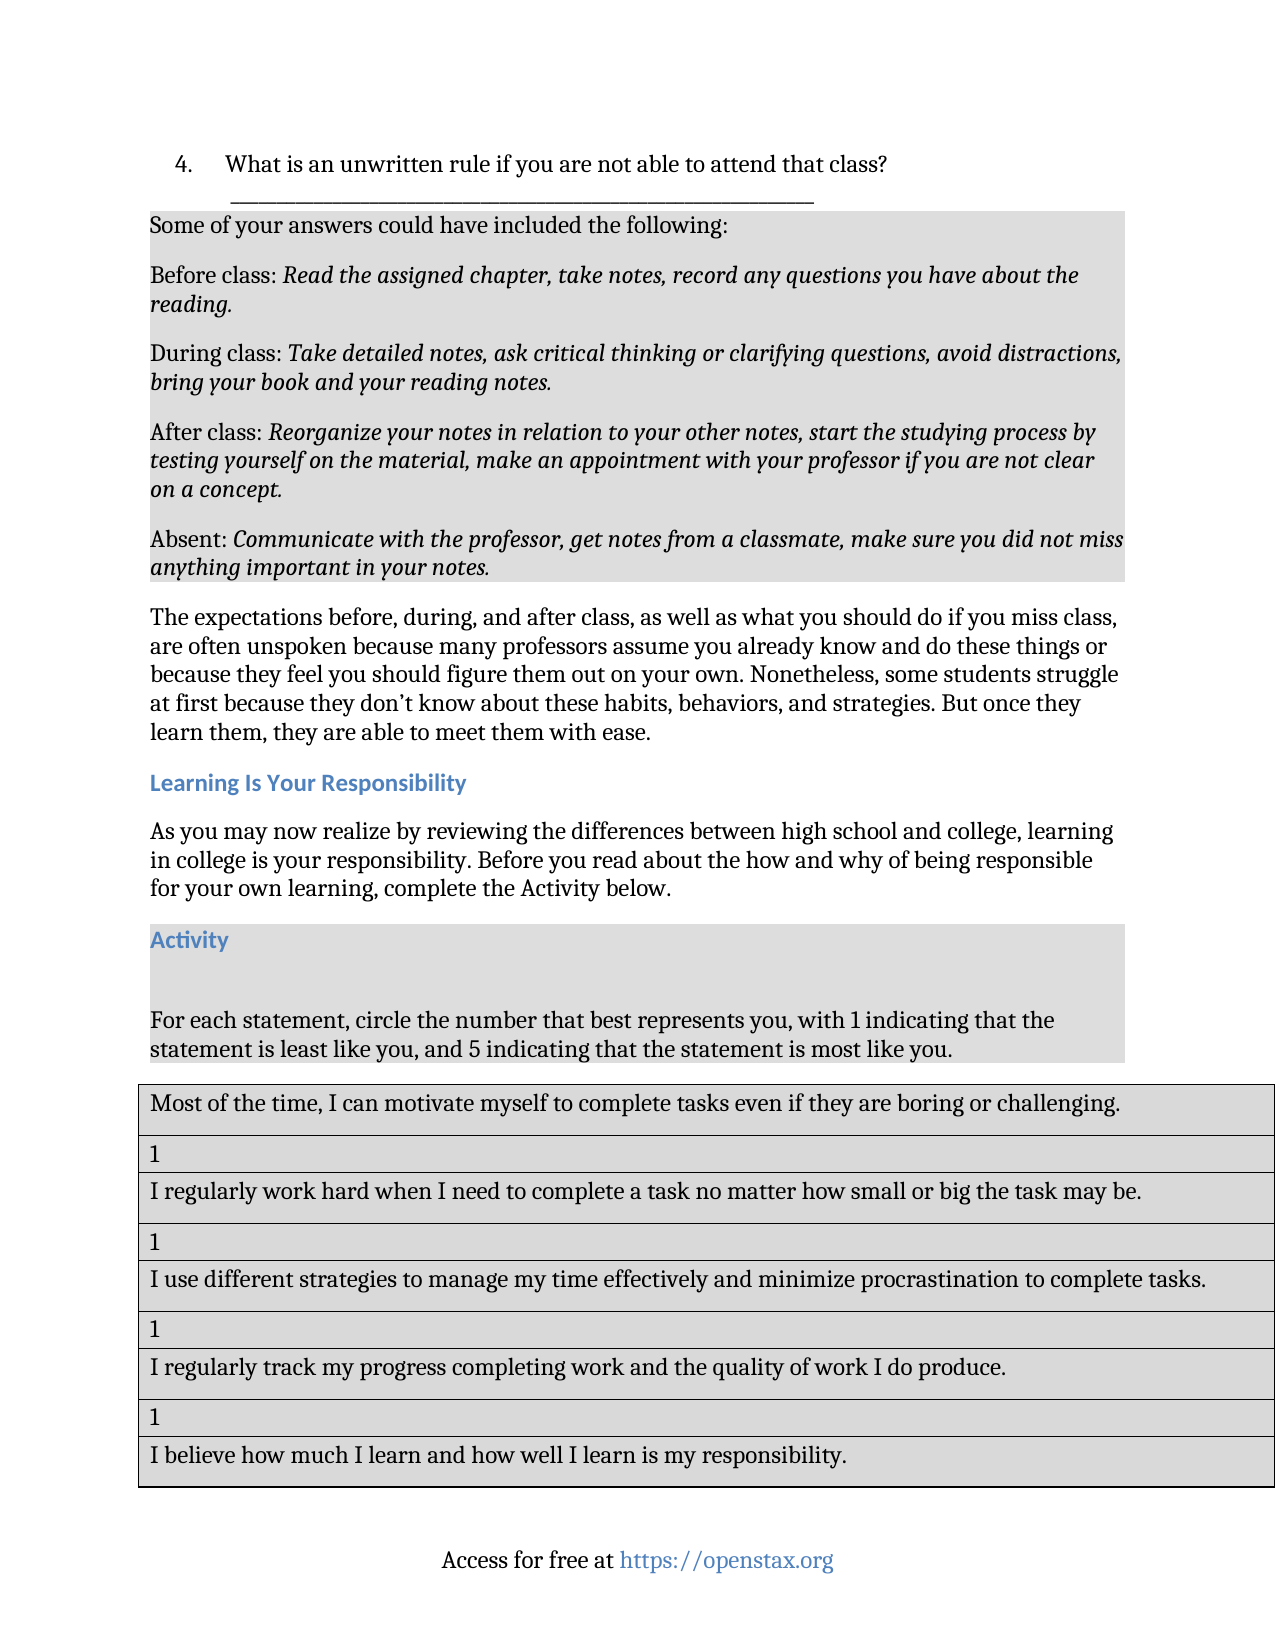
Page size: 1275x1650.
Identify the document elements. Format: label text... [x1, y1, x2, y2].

subtitle Activity [150, 924, 1125, 954]
text The expectations before, during, and after class, as well as what you should do if you miss class, are often unspoken because many professors assume you already know and do these things or because they feel you should figure them out on your own. Nonetheless, some students struggle at first because they don’t know about these habits, behaviors, and strategies. But once they learn them, they are able to meet them with ease. [150, 603, 1125, 747]
text For each statement, circle the number that best represents you, with 1 indicating that the statement is least like you, and 5 indicating that the statement is most like you. [150, 1006, 1125, 1063]
text Before class: Read the assigned chapter, take notes, record any questions you have about the reading. [150, 261, 1125, 318]
text After class: Reorganize your notes in relation to your other notes, start the studying process by testing yourself on the material, make an appointment with your professor if you are not clear on a concept. [150, 417, 1125, 504]
text Some of your answers could have included the following: [150, 211, 1125, 240]
table_cell 1 [139, 1400, 1274, 1436]
subtitle Learning Is Your Responsibility [150, 767, 1125, 798]
table_cell 1 [139, 1224, 1274, 1260]
table_cell I use different strategies to manage my time effectively and minimize procrastination to complete tasks. [139, 1261, 1274, 1311]
text Absent: Communicate with the professor, get notes from a classmate, make sure you did not miss anything important in your notes. [150, 524, 1125, 582]
table_header Most of the time, I can motivate myself to complete tasks even if they are boring or challenging. [139, 1085, 1274, 1135]
table_cell I regularly track my progress completing work and the quality of work I do produce. [139, 1349, 1274, 1398]
list What is an unwritten rule if you are not able to attend that class? _______________________________________________________________ [175, 150, 1125, 207]
table_cell 1 [139, 1136, 1274, 1172]
table_cell I regularly work hard when I need to complete a task no matter how small or big the task may be. [139, 1173, 1274, 1223]
text During class: Take detailed notes, ask critical thinking or clarifying questions, avoid distractions, bring your book and your reading notes. [150, 339, 1125, 397]
table_cell I believe how much I learn and how well I learn is my responsibility. [139, 1437, 1274, 1486]
table_cell 1 [139, 1312, 1274, 1348]
text As you may now realize by reviewing the differences between high school and college, learning in college is your responsibility. Before you read about the how and why of being responsible for your own learning, complete the Activity below. [150, 817, 1125, 903]
